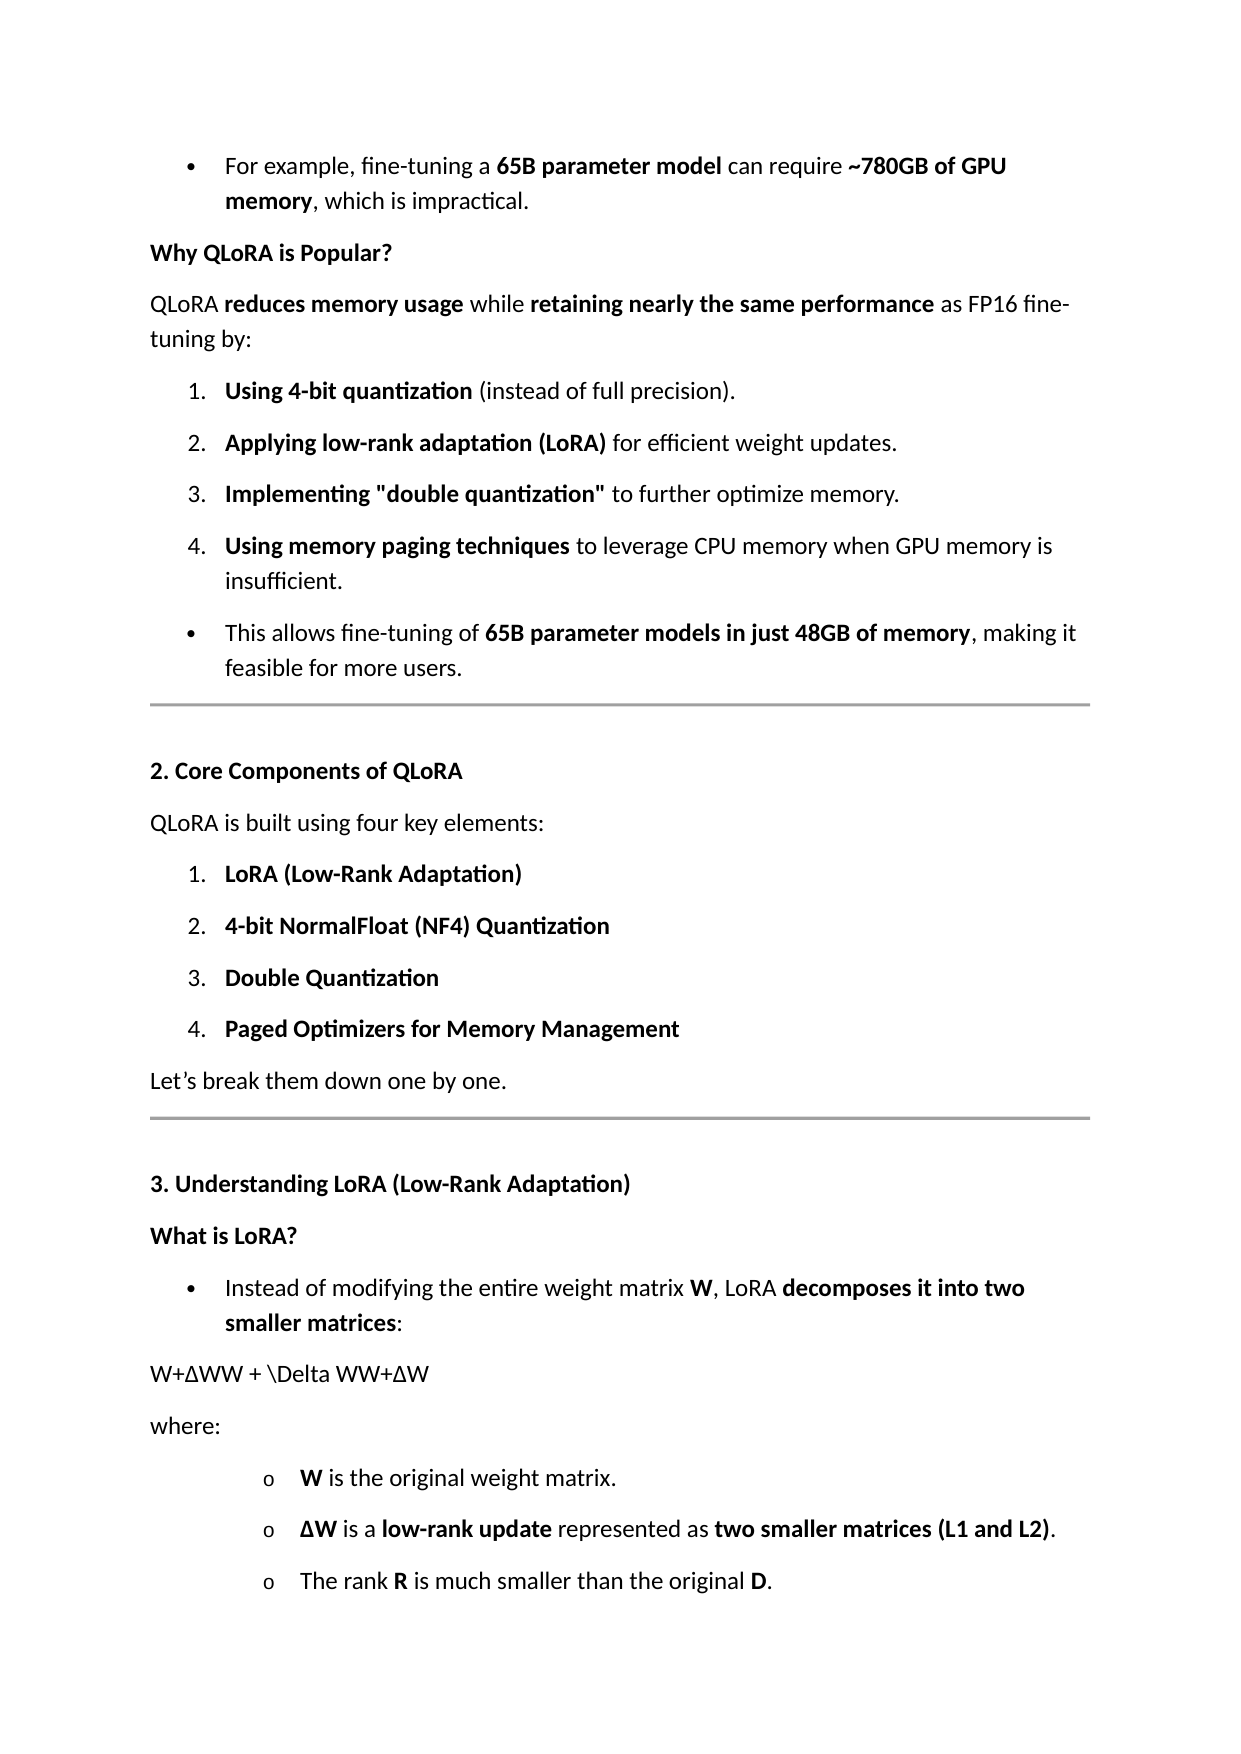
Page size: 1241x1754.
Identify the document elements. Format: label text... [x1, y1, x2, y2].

text What is LoRA? [150, 1220, 1090, 1251]
text Let’s break them down one by one. [150, 1065, 1090, 1096]
text where: [150, 1410, 1090, 1441]
list ΔW is a low-rank update represented as two smaller matrices (L1 and L2). [262, 1513, 1090, 1544]
text W+ΔWW + \Delta WW+ΔW [150, 1358, 1090, 1389]
list Double Quantization [187, 962, 1090, 992]
list W is the original weight matrix. [262, 1462, 1090, 1492]
list Using memory paging techniques to leverage CPU memory when GPU memory is insufficient. [187, 530, 1090, 596]
text QLoRA reduces memory usage while retaining nearly the same performance as FP16 fine-tuning by: [150, 288, 1090, 354]
list Using 4-bit quantization (instead of full precision). [187, 375, 1090, 406]
list LoRA (Low-Rank Adaptation) [187, 858, 1090, 889]
list Applying low-rank adaptation (LoRA) for efficient weight updates. [187, 427, 1090, 457]
list Instead of modifying the entire weight matrix W, LoRA decomposes it into two smaller matrices: [187, 1272, 1090, 1337]
text QLoRA is built using four key elements: [150, 807, 1090, 837]
list Implementing "double quantization" to further optimize memory. [187, 478, 1090, 509]
list The rank R is much smaller than the original D. [262, 1565, 1090, 1596]
list This allows fine-tuning of 65B parameter models in just 48GB of memory, making it feasible for more users. [187, 617, 1090, 682]
list For example, fine-tuning a 65B parameter model can require ~780GB of GPU memory, which is impractical. [187, 150, 1090, 216]
list 4-bit NormalFloat (NF4) Quantization [187, 910, 1090, 941]
text Why QLoRA is Popular? [150, 237, 1090, 267]
text 2. Core Components of QLoRA [150, 755, 1090, 786]
text 3. Understanding LoRA (Low-Rank Adaptation) [150, 1168, 1090, 1199]
list Paged Optimizers for Memory Management [187, 1013, 1090, 1044]
